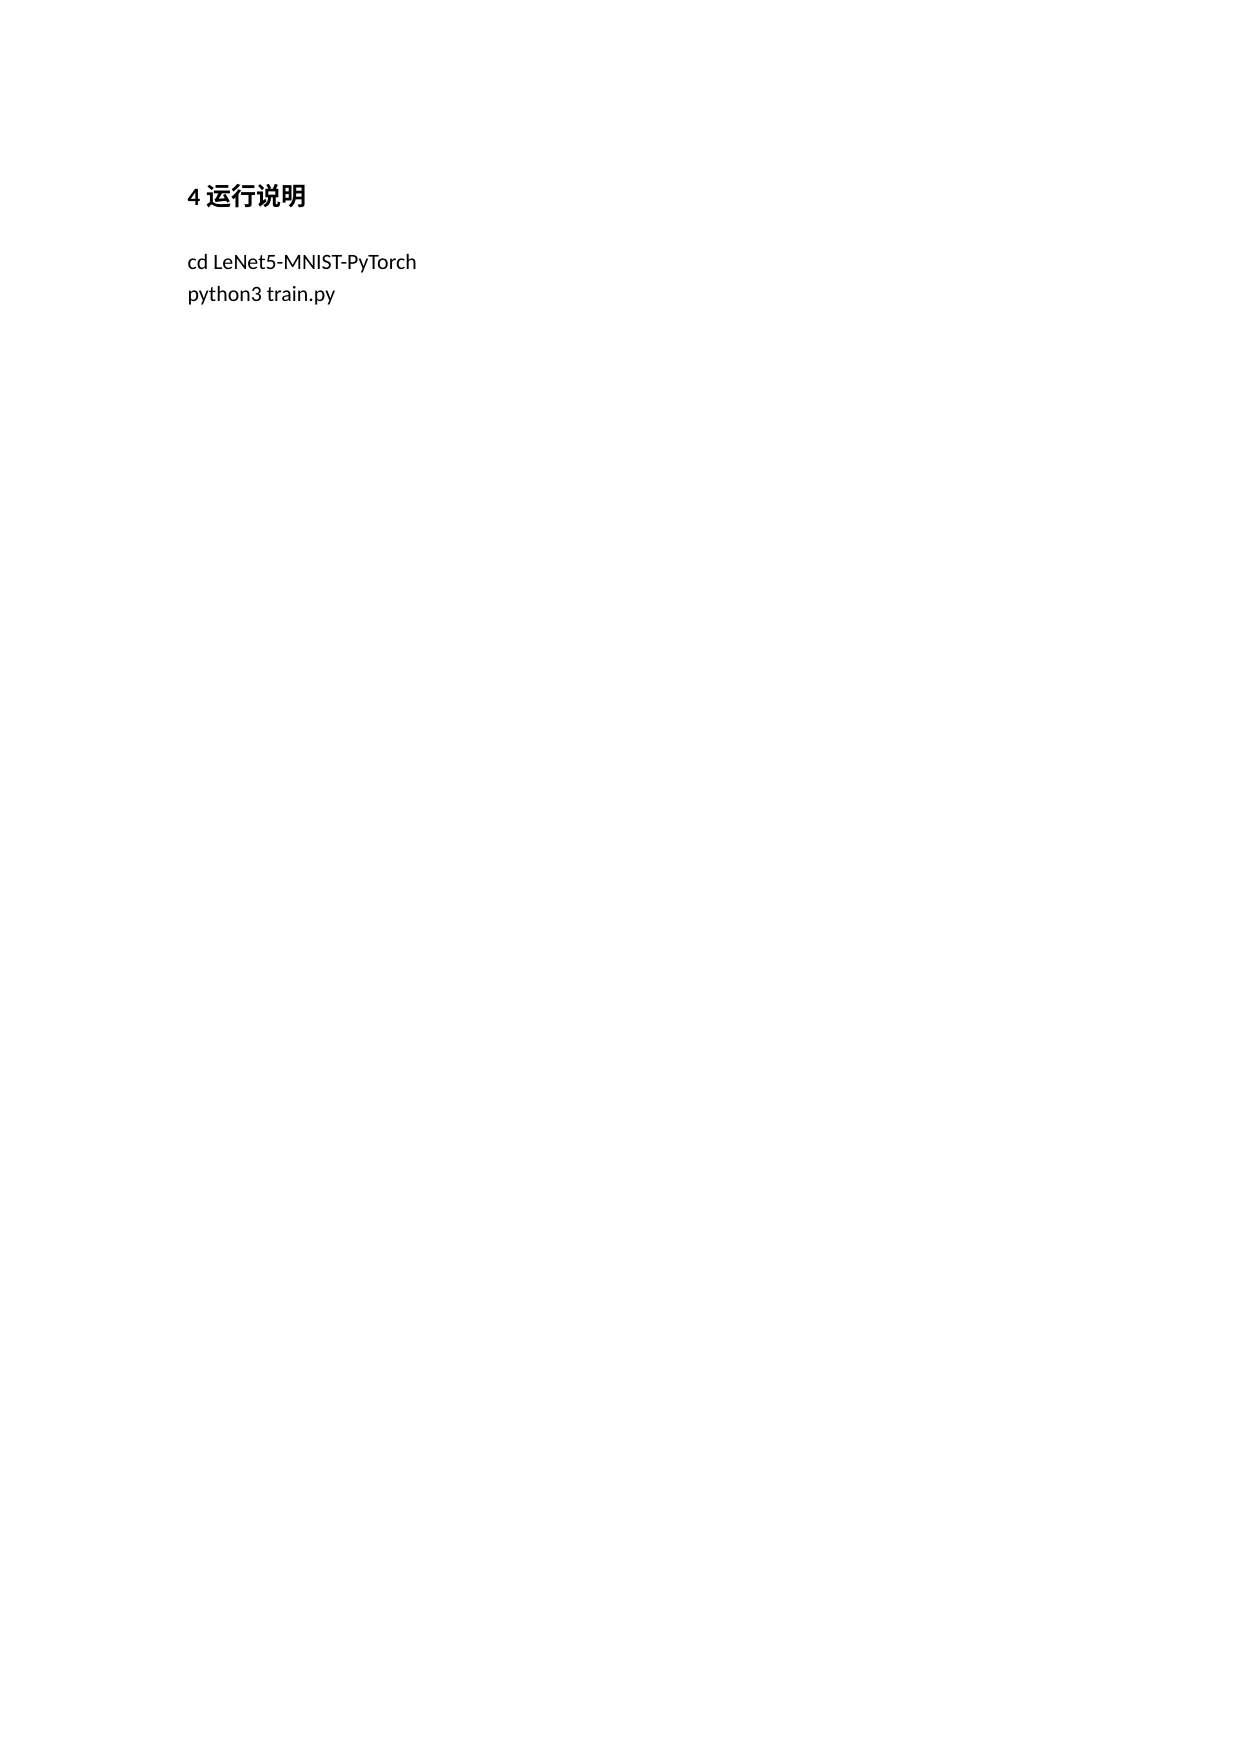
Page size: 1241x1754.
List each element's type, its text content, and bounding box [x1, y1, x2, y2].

text cd LeNet5-MNIST-PyTorch [187, 245, 1053, 278]
subtitle 4 运行说明 [187, 162, 1053, 227]
text python3 train.py [187, 278, 1053, 310]
